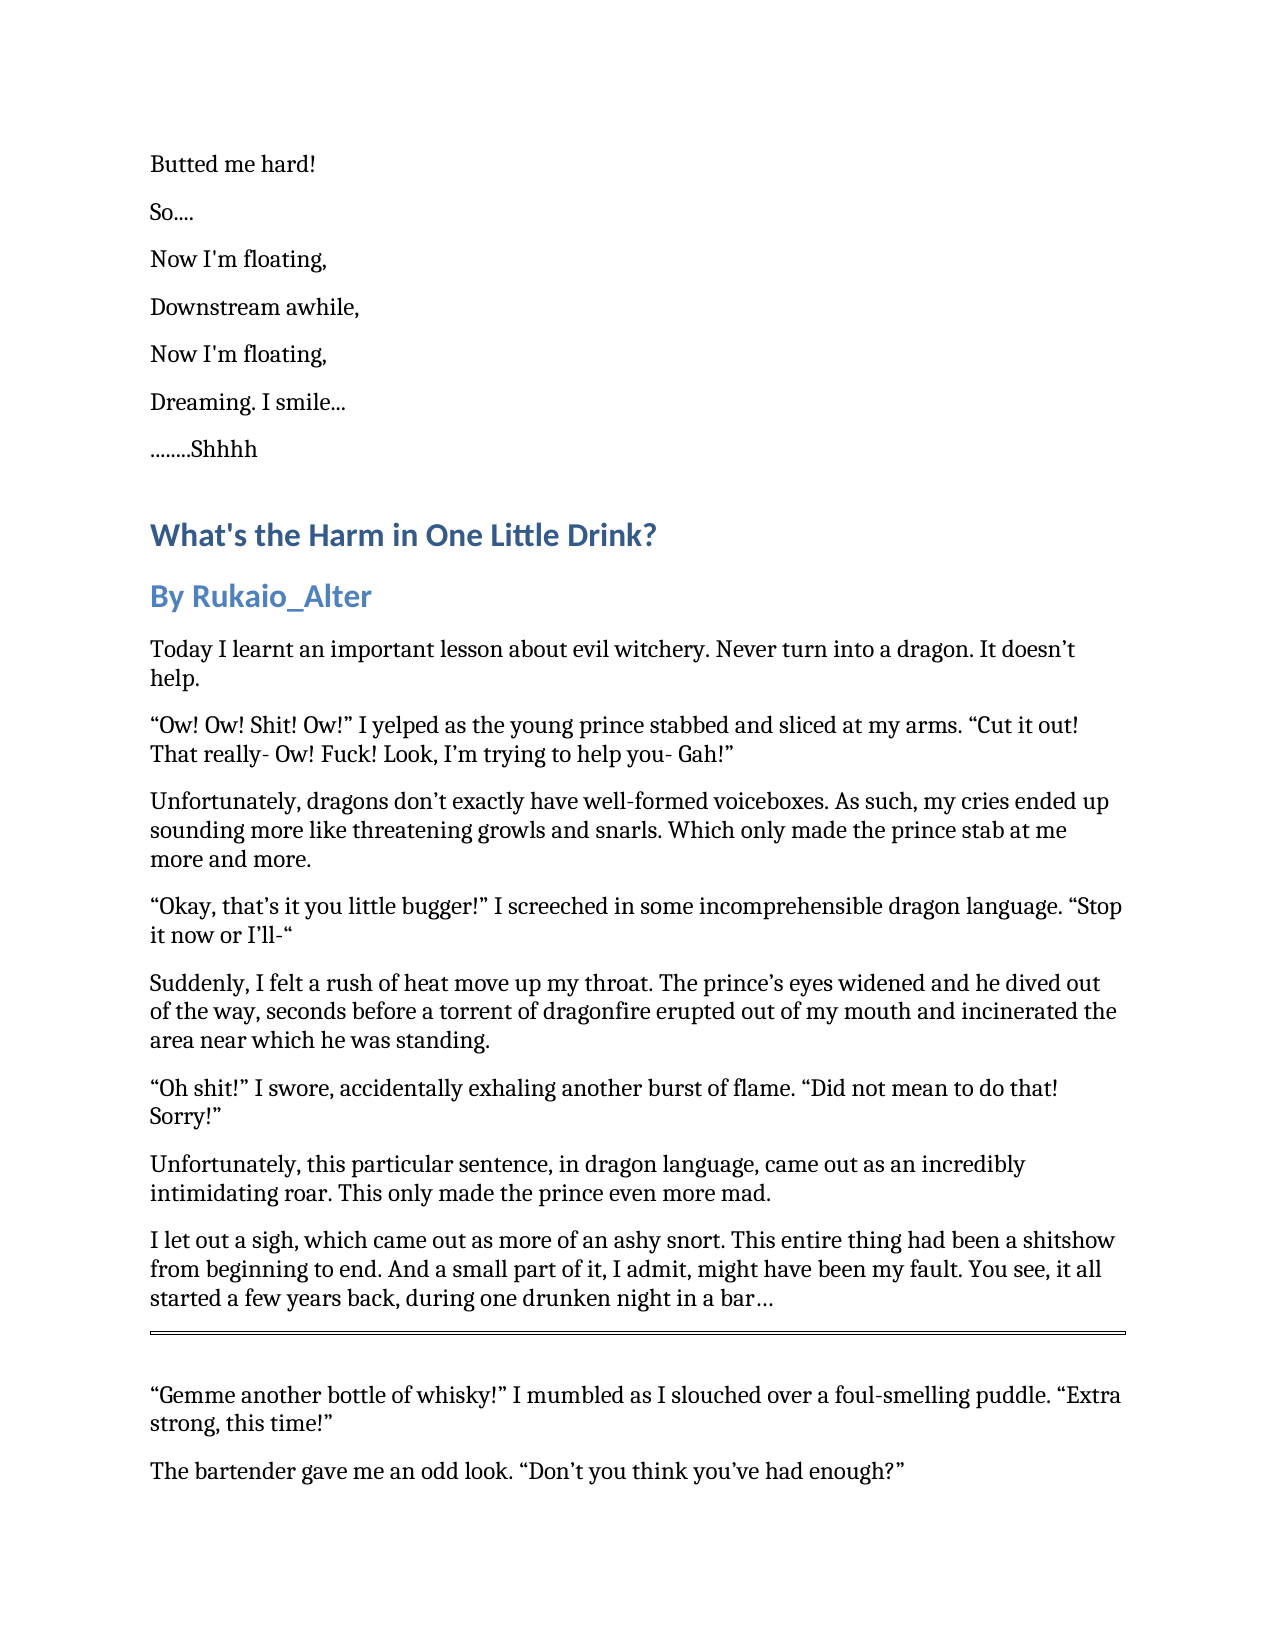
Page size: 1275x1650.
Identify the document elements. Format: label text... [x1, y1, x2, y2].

text ........Shhhh [150, 435, 1125, 464]
text The bartender gave me an odd look. “Don’t you think you’ve had enough?” [150, 1457, 1125, 1486]
subtitle By Rukaio_Alter [150, 575, 1125, 616]
text Butted me hard! [150, 150, 1125, 179]
text Now I'm floating, [150, 340, 1125, 369]
text “Gemme another bottle of whisky!” I mumbled as I slouched over a foul-smelling puddle. “Extra strong, this time!” [150, 1381, 1125, 1438]
text Suddenly, I felt a rush of heat move up my throat. The prince’s eyes widened and he dived out of the way, seconds before a torrent of dragonfire erupted out of my mouth and incinerated the area near which he was standing. [150, 968, 1125, 1055]
text Today I learnt an important lesson about evil witchery. Never turn into a dragon. It doesn’t help. [150, 635, 1125, 692]
text “Ow! Ow! Shit! Ow!” I yelped as the young prince stabbed and sliced at my arms. “Cut it out! That really- Ow! Fuck! Look, I’m trying to help you- Gah!” [150, 711, 1125, 768]
text Downstream awhile, [150, 292, 1125, 321]
text “Oh shit!” I swore, accidentally exhaling another burst of flame. “Did not mean to do that! Sorry!” [150, 1073, 1125, 1131]
text Unfortunately, this particular sentence, in dragon language, came out as an incredibly intimidating roar. This only made the prince even more mad. [150, 1150, 1125, 1207]
text Now I'm floating, [150, 245, 1125, 274]
subtitle What's the Harm in One Little Drink? [150, 514, 1125, 554]
text Unfortunately, dragons don’t exactly have well-formed voiceboxes. As such, my cries ended up sounding more like threatening growls and snarls. Which only made the prince stab at me more and more. [150, 787, 1125, 873]
text Dreaming. I smile... [150, 387, 1125, 416]
text “Okay, that’s it you little bugger!” I screeched in some incomprehensible dragon language. “Stop it now or I’ll-“ [150, 892, 1125, 950]
text I let out a sigh, which came out as more of an ashy snort. This entire thing had been a shitshow from beginning to end. And a small part of it, I admit, might have been my fault. You see, it all started a few years back, during one drunken night in a bar… [150, 1226, 1125, 1312]
text So.... [150, 197, 1125, 226]
